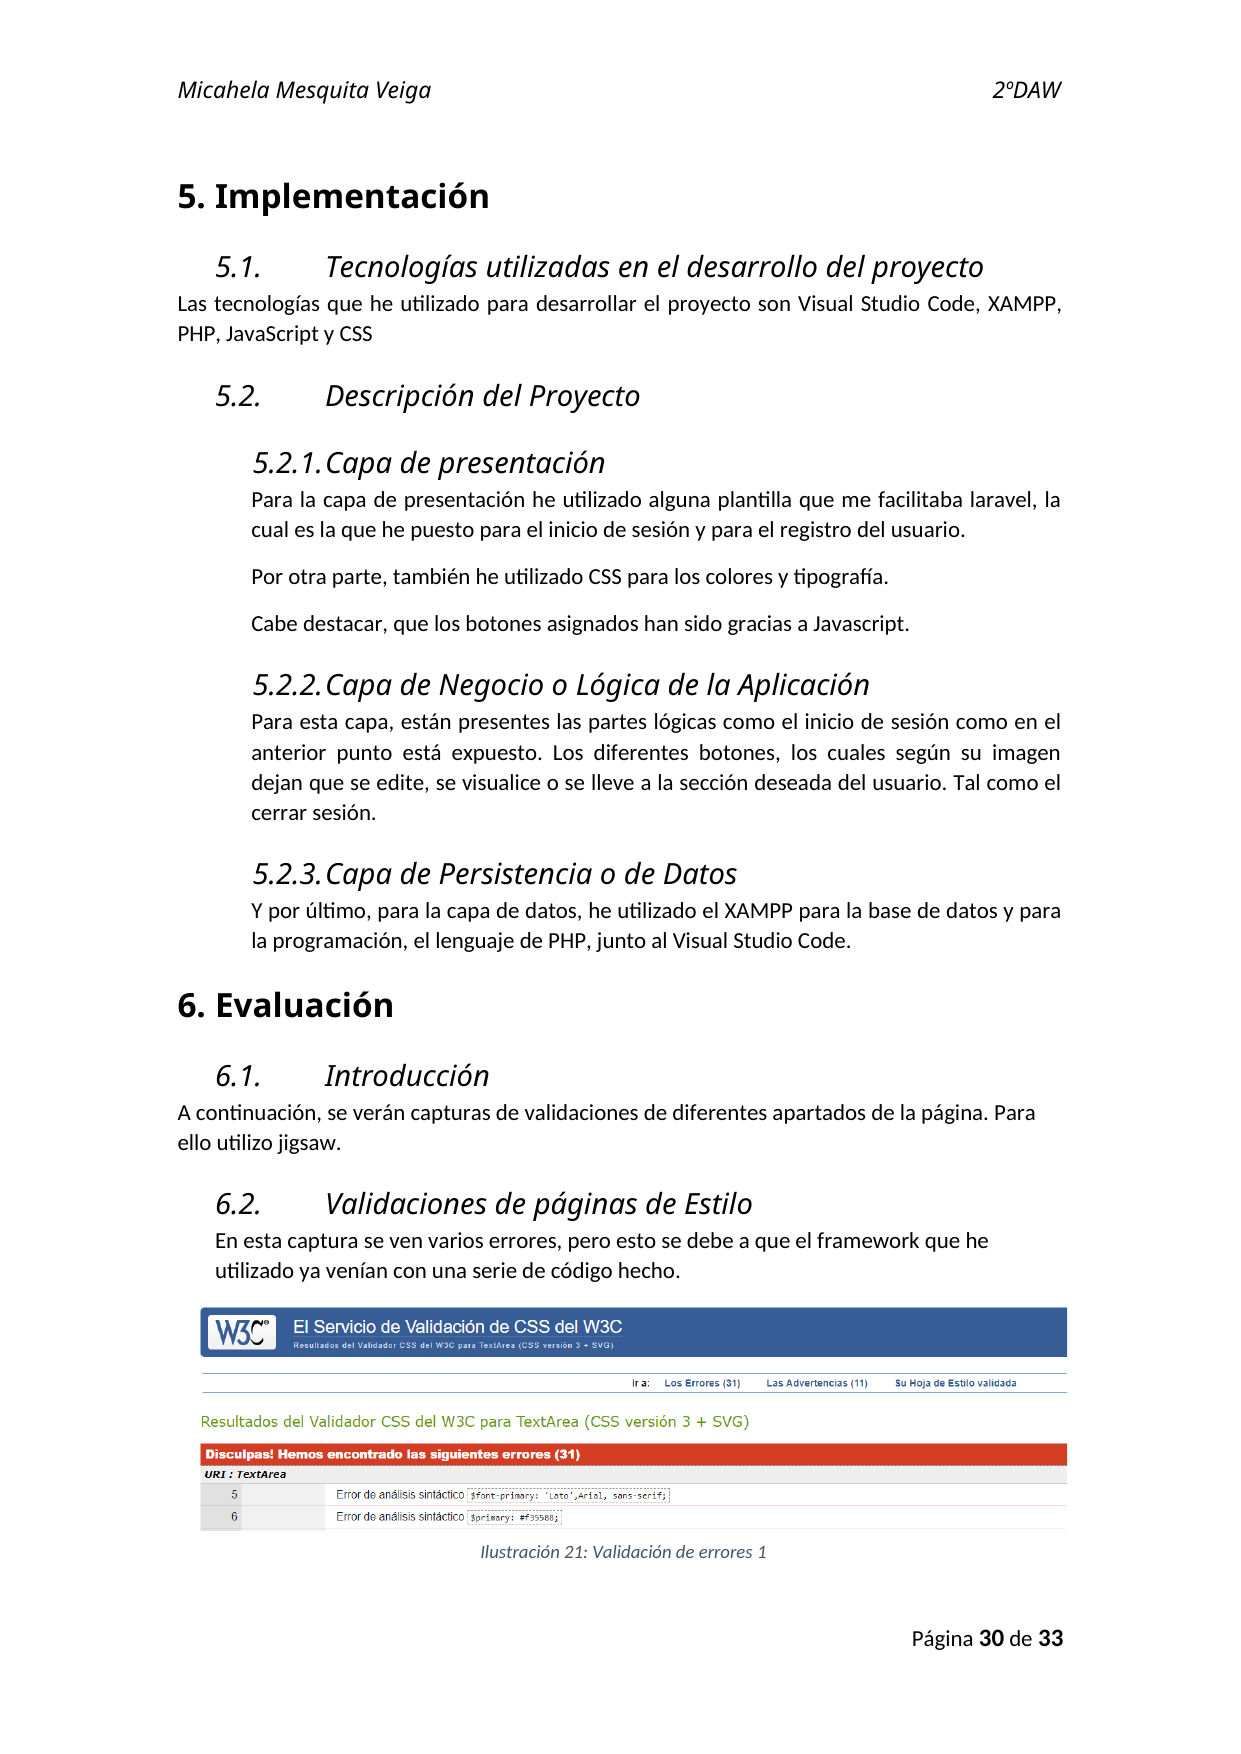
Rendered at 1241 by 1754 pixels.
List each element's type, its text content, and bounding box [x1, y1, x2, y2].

text Cabe destacar, que los botones asignados han sido gracias a Javascript. [251, 609, 1063, 637]
text Implementación [177, 173, 1063, 218]
list Introducción [215, 1055, 1063, 1095]
text En esta captura se ven varios errores, pero esto se debe a que el framework que he utilizado ya venían con una serie de código hecho. [215, 1226, 1063, 1285]
text Evaluación [177, 981, 1063, 1027]
list Tecnologías utilizadas en el desarrollo del proyecto [215, 247, 1063, 286]
list Capa de Persistencia o de Datos [252, 853, 1063, 893]
text Las tecnologías que he utilizado para desarrollar el proyecto son Visual Studio Code, XAMPP, PHP, JavaScript y CSS [177, 289, 1063, 348]
picture [181, 1292, 1068, 1531]
text A continuación, se verán capturas de validaciones de diferentes apartados de la página. Para ello utilizo jigsaw. [177, 1098, 1063, 1156]
list Capa de presentación [252, 443, 1063, 482]
text Por otra parte, también he utilizado CSS para los colores y tipografía. [251, 562, 1063, 591]
text Para la capa de presentación he utilizado alguna plantilla que me facilitaba laravel, la cual es la que he puesto para el inicio de sesión y para el registro del usuario. [251, 485, 1063, 544]
list Validaciones de páginas de Estilo [215, 1184, 1063, 1223]
text Para esta capa, están presentes las partes lógicas como el inicio de sesión como en el anterior punto está expuesto. Los diferentes botones, los cuales según su imagen dejan que se edite, se visualice o se lleve a la sección deseada del usuario. Tal como el cerrar sesión. [251, 707, 1063, 826]
list Capa de Negocio o Lógica de la Aplicación [252, 664, 1063, 704]
text Y por último, para la capa de datos, he utilizado el XAMPP para la base de datos y para la programación, el lenguaje de PHP, junto al Visual Studio Code. [251, 896, 1063, 954]
list Descripción del Proyecto [215, 375, 1063, 414]
